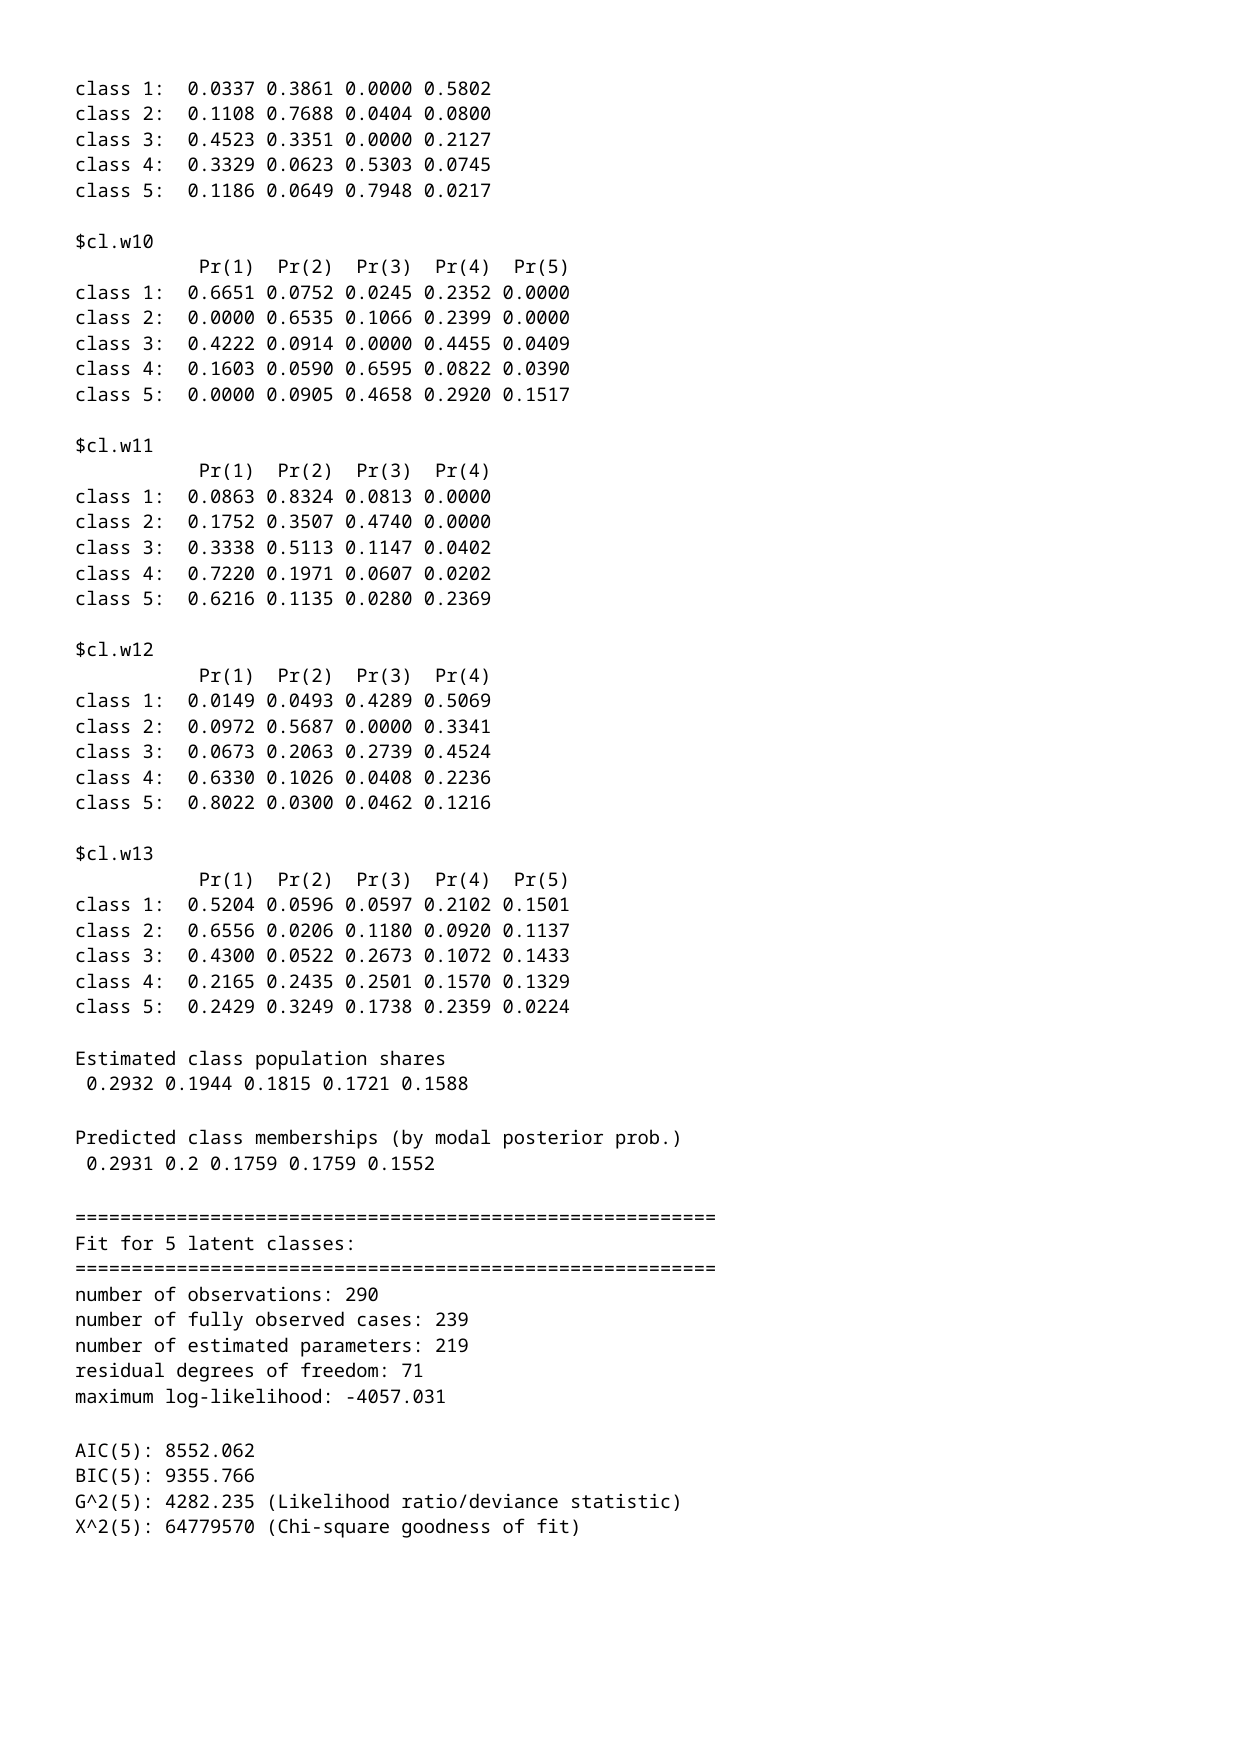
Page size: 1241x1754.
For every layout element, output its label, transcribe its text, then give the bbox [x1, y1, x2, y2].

text class 5: 0.1186 0.0649 0.7948 0.0217 [75, 177, 1165, 203]
text Pr(1) Pr(2) Pr(3) Pr(4) [75, 458, 1165, 483]
text $cl.w10 [75, 228, 1165, 254]
text Pr(1) Pr(2) Pr(3) Pr(4) [75, 662, 1165, 687]
text G^2(5): 4282.235 (Likelihood ratio/deviance statistic) [75, 1488, 1165, 1514]
text class 3: 0.4222 0.0914 0.0000 0.4455 0.0409 [75, 330, 1165, 356]
text number of fully observed cases: 239 [75, 1306, 1165, 1332]
text class 1: 0.0863 0.8324 0.0813 0.0000 [75, 483, 1165, 509]
text BIC(5): 9355.766 [75, 1463, 1165, 1488]
text Pr(1) Pr(2) Pr(3) Pr(4) Pr(5) [75, 866, 1165, 892]
text class 1: 0.0149 0.0493 0.4289 0.5069 [75, 687, 1165, 713]
text number of observations: 290 [75, 1281, 1165, 1306]
text residual degrees of freedom: 71 [75, 1357, 1165, 1383]
text number of estimated parameters: 219 [75, 1332, 1165, 1357]
text class 5: 0.8022 0.0300 0.0462 0.1216 [75, 789, 1165, 815]
text class 4: 0.2165 0.2435 0.2501 0.1570 0.1329 [75, 968, 1165, 994]
text ========================================================= [75, 1255, 1165, 1281]
text AIC(5): 8552.062 [75, 1437, 1165, 1463]
text class 2: 0.6556 0.0206 0.1180 0.0920 0.1137 [75, 917, 1165, 943]
text $cl.w11 [75, 432, 1165, 458]
text 0.2932 0.1944 0.1815 0.1721 0.1588 [75, 1070, 1165, 1096]
text Fit for 5 latent classes: [75, 1230, 1165, 1255]
text class 1: 0.6651 0.0752 0.0245 0.2352 0.0000 [75, 279, 1165, 305]
text class 2: 0.0000 0.6535 0.1066 0.2399 0.0000 [75, 305, 1165, 330]
text class 4: 0.7220 0.1971 0.0607 0.0202 [75, 560, 1165, 585]
text class 2: 0.1752 0.3507 0.4740 0.0000 [75, 509, 1165, 534]
text class 3: 0.0673 0.2063 0.2739 0.4524 [75, 738, 1165, 764]
text class 5: 0.2429 0.3249 0.1738 0.2359 0.0224 [75, 994, 1165, 1019]
text class 1: 0.5204 0.0596 0.0597 0.2102 0.1501 [75, 892, 1165, 917]
text class 3: 0.3338 0.5113 0.1147 0.0402 [75, 534, 1165, 560]
text class 3: 0.4523 0.3351 0.0000 0.2127 [75, 126, 1165, 152]
text Predicted class memberships (by modal posterior prob.) [75, 1124, 1165, 1150]
text 0.2931 0.2 0.1759 0.1759 0.1552 [75, 1150, 1165, 1176]
text class 4: 0.6330 0.1026 0.0408 0.2236 [75, 764, 1165, 789]
text class 2: 0.1108 0.7688 0.0404 0.0800 [75, 101, 1165, 126]
text $cl.w12 [75, 636, 1165, 662]
text maximum log-likelihood: -4057.031 [75, 1383, 1165, 1408]
text $cl.w13 [75, 841, 1165, 866]
text class 2: 0.0972 0.5687 0.0000 0.3341 [75, 713, 1165, 738]
text Pr(1) Pr(2) Pr(3) Pr(4) Pr(5) [75, 254, 1165, 279]
text Estimated class population shares [75, 1045, 1165, 1070]
text class 4: 0.3329 0.0623 0.5303 0.0745 [75, 152, 1165, 177]
text class 4: 0.1603 0.0590 0.6595 0.0822 0.0390 [75, 356, 1165, 381]
text class 5: 0.6216 0.1135 0.0280 0.2369 [75, 585, 1165, 611]
text class 3: 0.4300 0.0522 0.2673 0.1072 0.1433 [75, 943, 1165, 968]
text ========================================================= [75, 1204, 1165, 1230]
text class 1: 0.0337 0.3861 0.0000 0.5802 [75, 75, 1165, 101]
text class 5: 0.0000 0.0905 0.4658 0.2920 0.1517 [75, 381, 1165, 407]
text X^2(5): 64779570 (Chi-square goodness of fit) [75, 1514, 1165, 1539]
